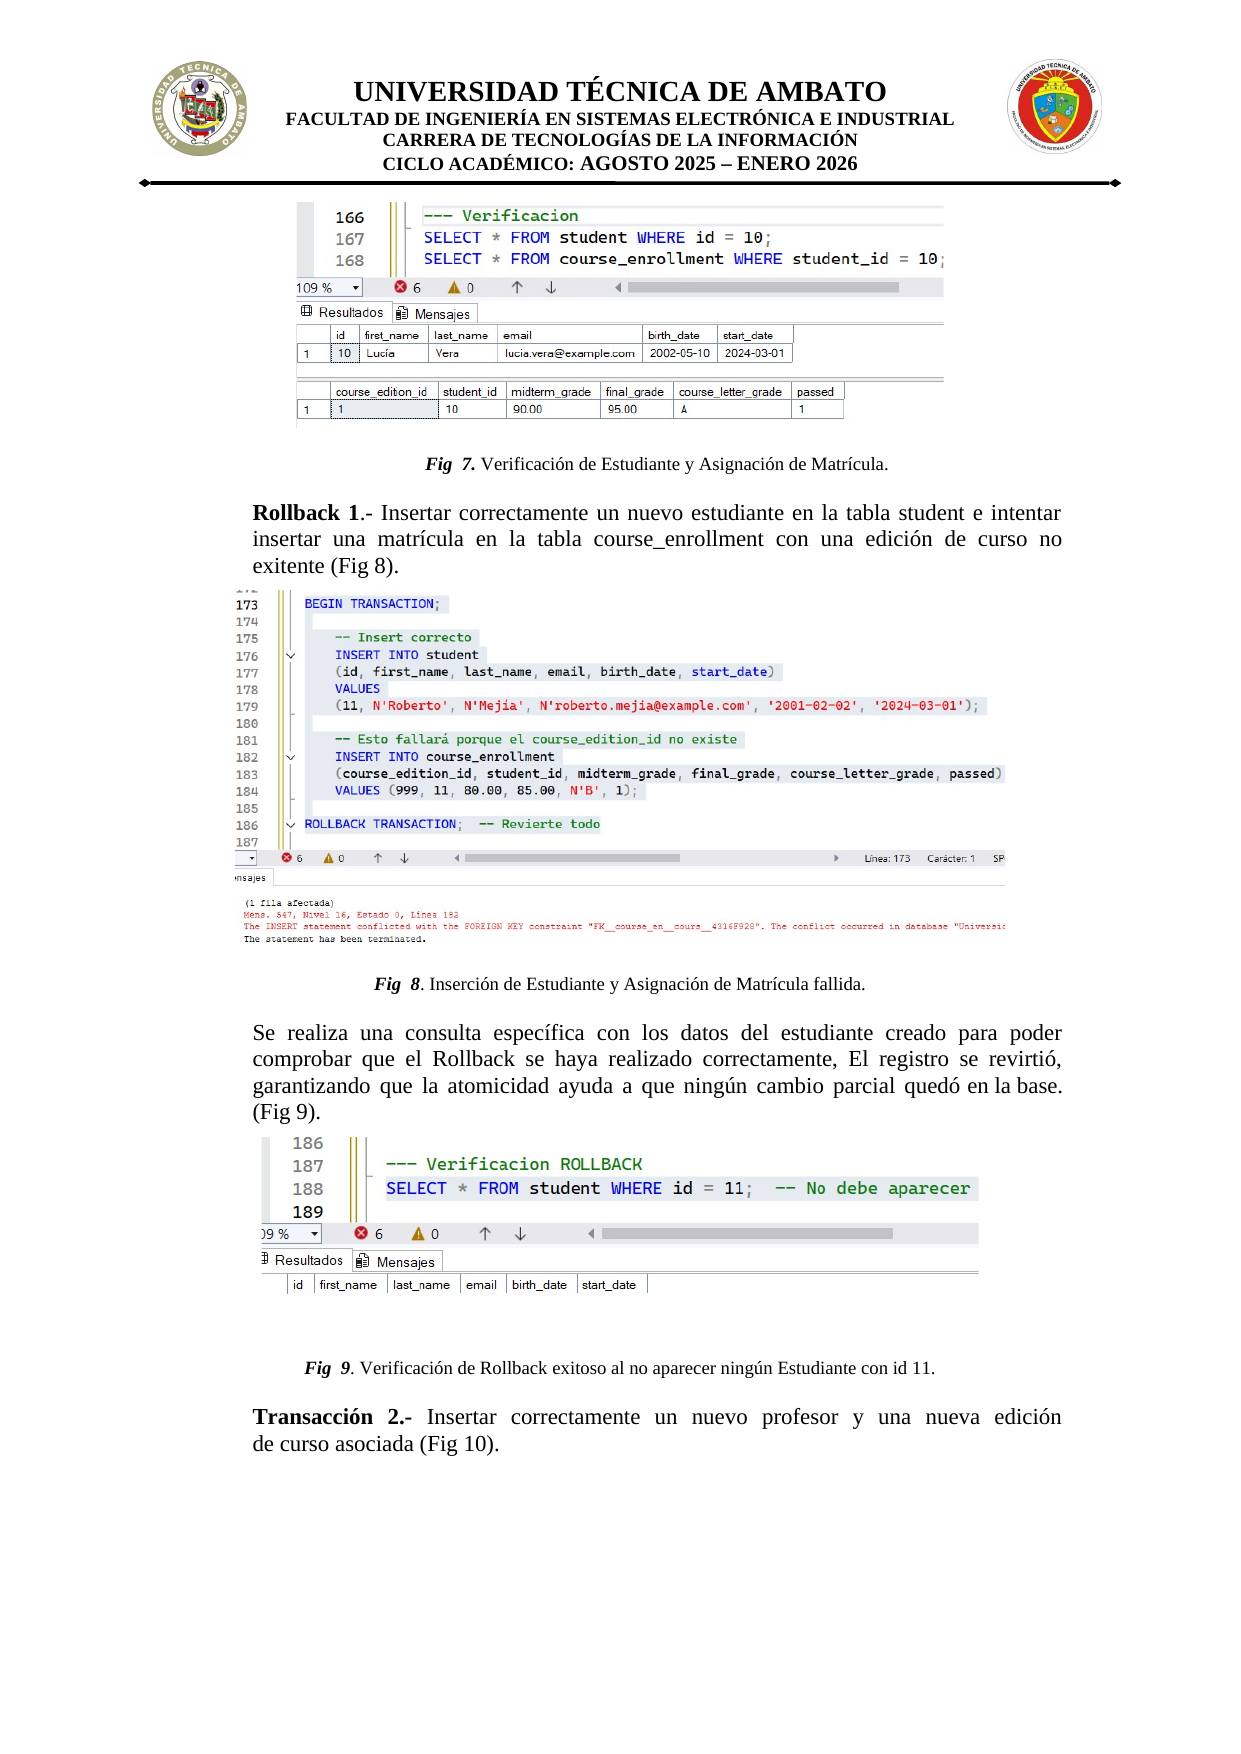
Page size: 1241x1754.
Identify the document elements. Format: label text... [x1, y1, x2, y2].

picture [1007, 59, 1102, 154]
picture [296, 202, 944, 428]
text Fig 8. Inserción de Estudiante y Asignación de Matrícula fallida. [177, 973, 1063, 994]
list Transacción 2.- Insertar correctamente un nuevo profesor y una nueva edición de curso asociada (Fig 10). [252, 1403, 1063, 1456]
picture [152, 61, 247, 156]
picture [261, 1137, 979, 1332]
list Rollback 1.- Insertar correctamente un nuevo estudiante en la tabla student e intentar insertar una matrícula en la tabla course_enrollment con una edición de curso no exitente (Fig 8). [252, 499, 1063, 578]
picture [235, 590, 1005, 948]
list Se realiza una consulta específica con los datos del estudiante creado para poder comprobar que el Rollback se haya realizado correctamente, El registro se revirtió, garantizando que la atomicidad ayuda a que ningún cambio parcial quedó en la base. (Fig 9). [252, 1019, 1063, 1124]
text Fig 9. Verificación de Rollback exitoso al no aparecer ningún Estudiante con id 11. [177, 1357, 1063, 1378]
text Fig 7. Verificación de Estudiante y Asignación de Matrícula. [177, 453, 1063, 474]
